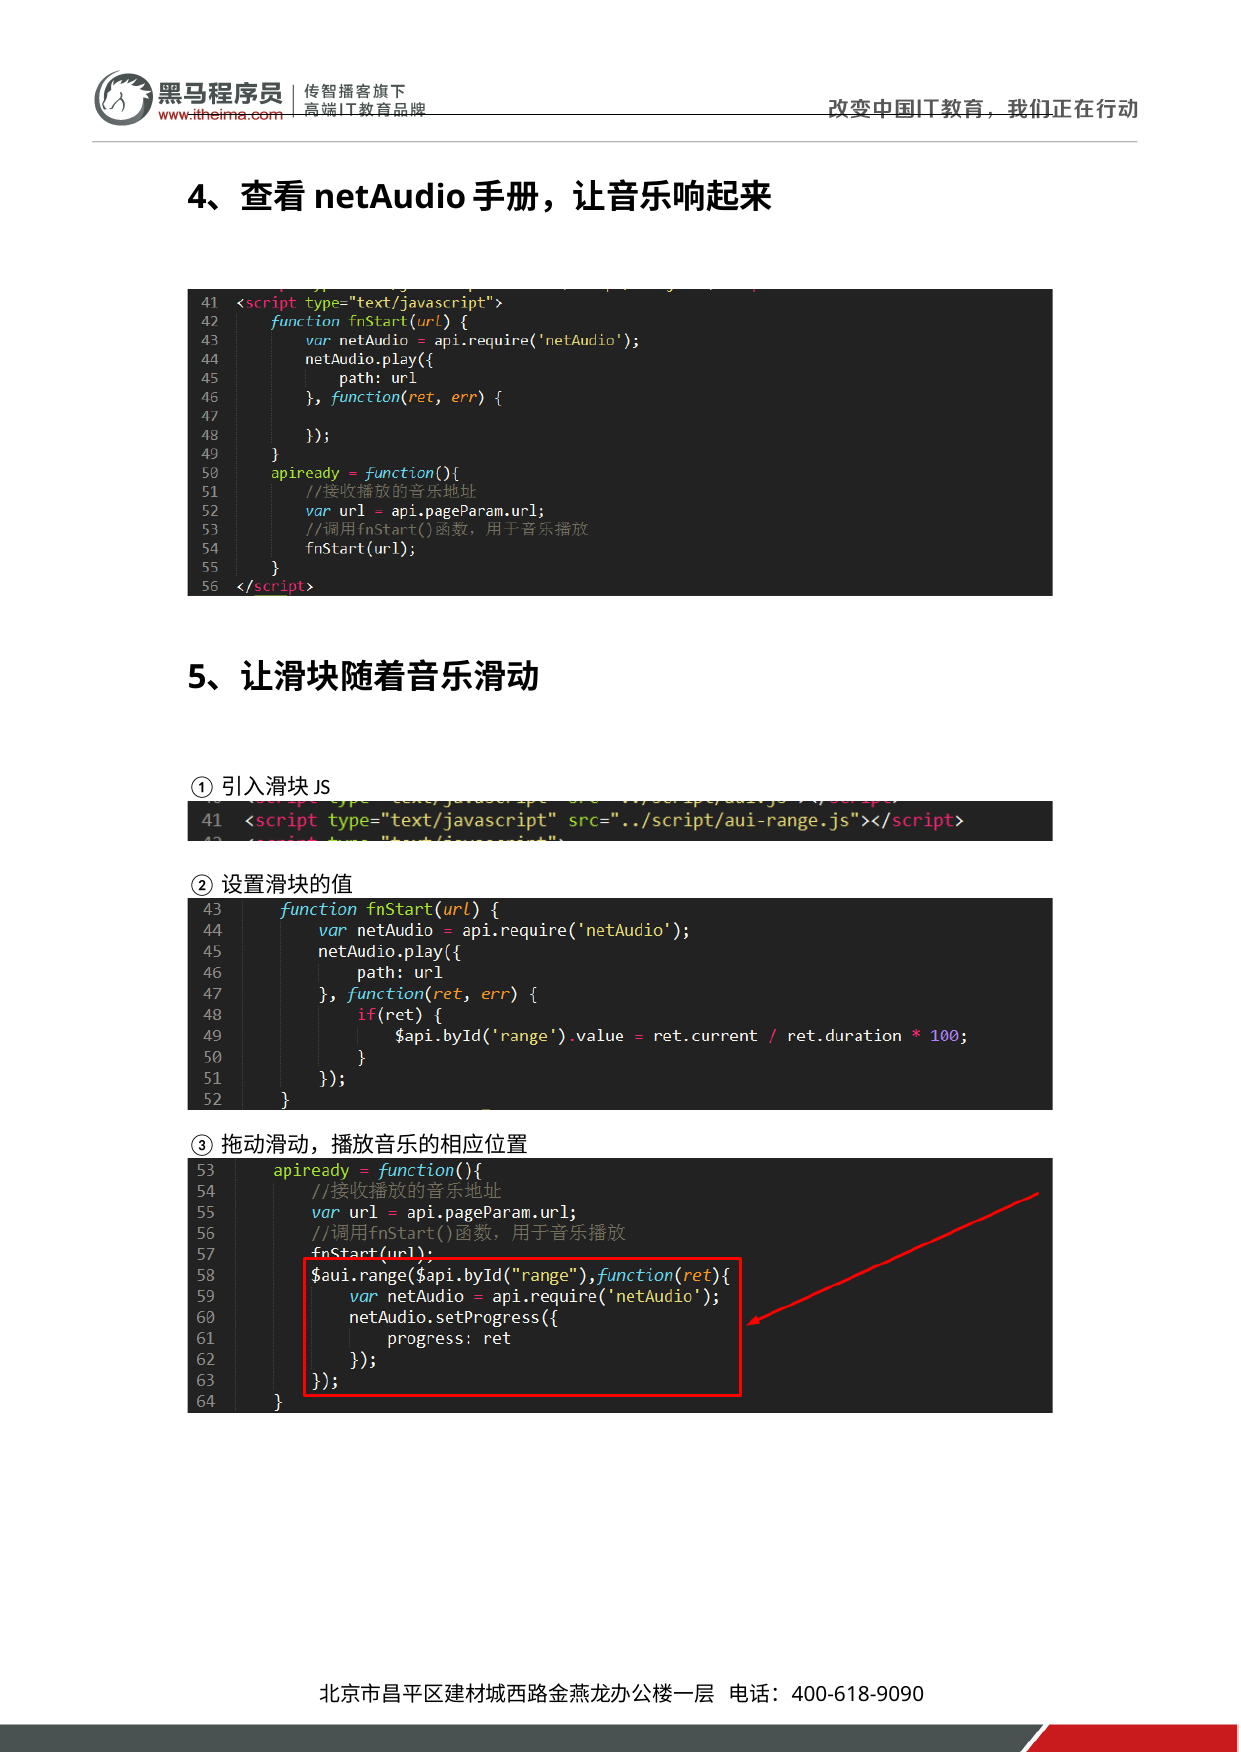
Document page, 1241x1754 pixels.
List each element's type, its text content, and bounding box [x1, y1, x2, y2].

text ② 设置滑块的值 [187, 866, 1053, 898]
text ① 引入滑块JS [187, 769, 1053, 801]
picture [0, 1671, 1239, 1752]
subtitle 5、让滑块随着音乐滑动 [187, 641, 1053, 706]
picture [187, 289, 1053, 596]
picture [187, 1158, 1053, 1413]
picture [0, 0, 1241, 150]
subtitle 4、查看netAudio手册，让音乐响起来 [187, 162, 1053, 227]
text ③ 拖动滑动，播放音乐的相应位置 [187, 1126, 1053, 1158]
picture [187, 898, 1053, 1110]
picture [187, 801, 1053, 841]
